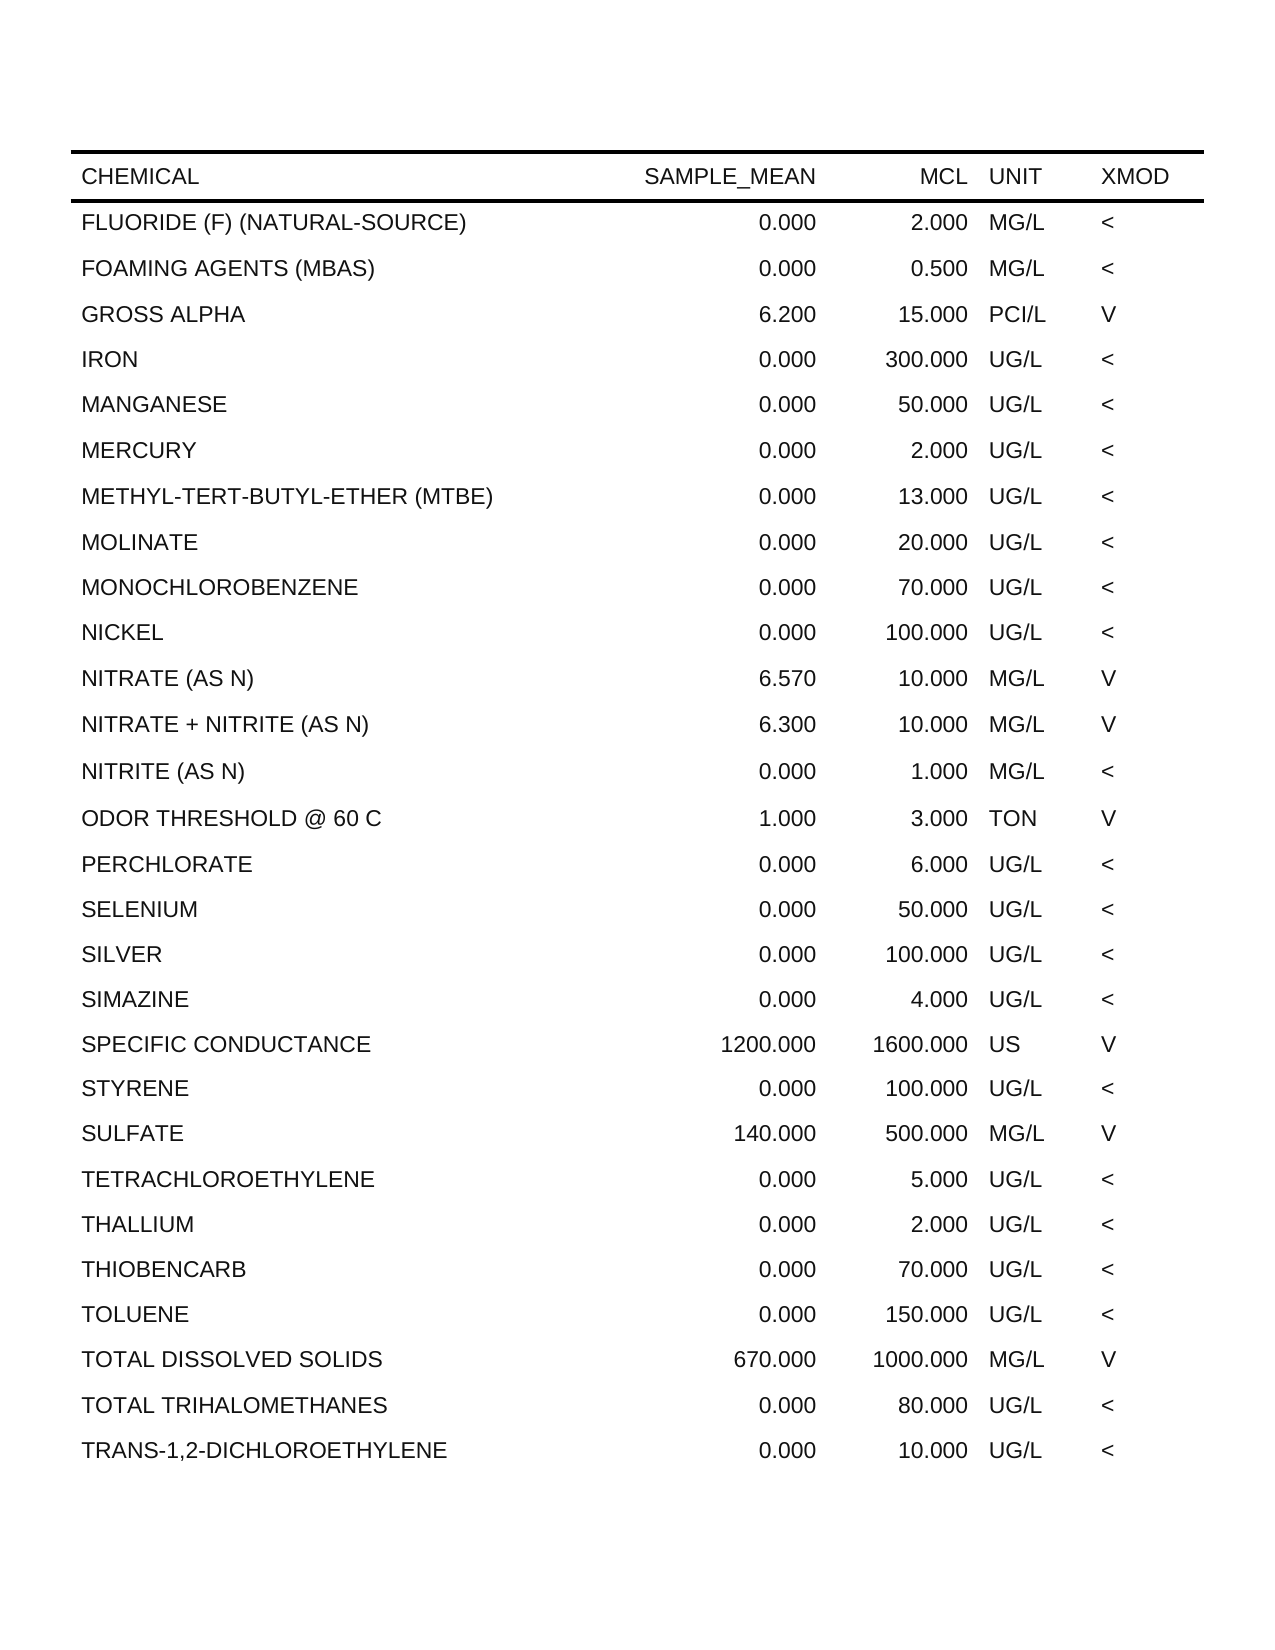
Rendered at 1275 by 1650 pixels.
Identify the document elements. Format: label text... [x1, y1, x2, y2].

table_cell MG/L [978, 245, 1090, 292]
table_cell UG/L [978, 1247, 1090, 1292]
table_cell < [1090, 1156, 1204, 1201]
table_cell 0.000 [614, 748, 826, 794]
table_cell UG/L [978, 977, 1090, 1022]
table_cell < [1090, 1247, 1204, 1292]
table_cell 500.000 [826, 1111, 978, 1156]
table_cell 0.000 [614, 1382, 826, 1427]
table_cell < [1090, 1066, 1204, 1111]
table_cell 0.000 [614, 1066, 826, 1111]
table_cell V [1090, 1111, 1204, 1156]
table_cell 0.000 [614, 473, 826, 519]
table_cell 0.500 [826, 245, 978, 292]
table_cell < [1090, 841, 1204, 887]
table_cell 10.000 [826, 701, 978, 748]
table_cell 80.000 [826, 1382, 978, 1427]
table_cell UG/L [978, 887, 1090, 932]
table_cell 100.000 [826, 1066, 978, 1111]
table_cell UG/L [978, 1156, 1090, 1201]
table_cell 0.000 [614, 1156, 826, 1201]
table_cell V [1090, 794, 1204, 841]
table_cell MG/L [978, 701, 1090, 748]
table_cell 100.000 [826, 610, 978, 655]
table_cell 100.000 [826, 932, 978, 977]
table_cell FOAMING AGENTS (MBAS) [71, 245, 614, 292]
table_cell NICKEL [71, 610, 614, 655]
table_cell 0.000 [614, 337, 826, 382]
table_cell < [1090, 748, 1204, 794]
table_cell V [1090, 701, 1204, 748]
table_cell TOTAL TRIHALOMETHANES [71, 1382, 614, 1427]
table_cell MG/L [978, 655, 1090, 701]
table_cell MG/L [978, 1337, 1090, 1382]
table_cell 0.000 [614, 564, 826, 609]
table_cell V [1090, 1022, 1204, 1066]
table_cell < [1090, 427, 1204, 472]
table_cell PCI/L [978, 292, 1090, 337]
table_cell < [1090, 519, 1204, 564]
table_cell < [1090, 1201, 1204, 1247]
table_cell ODOR THRESHOLD @ 60 C [71, 794, 614, 841]
table_cell 6.000 [826, 841, 978, 887]
table_cell 0.000 [614, 427, 826, 472]
table_cell < [1090, 977, 1204, 1022]
table_cell 5.000 [826, 1156, 978, 1201]
table_cell 70.000 [826, 1247, 978, 1292]
table_cell < [1090, 564, 1204, 609]
table_cell < [1090, 245, 1204, 292]
table_cell < [1090, 382, 1204, 427]
table_cell 0.000 [614, 1247, 826, 1292]
table_cell < [1090, 887, 1204, 932]
table_cell MG/L [978, 748, 1090, 794]
table_cell UG/L [978, 1066, 1090, 1111]
table_cell UG/L [978, 932, 1090, 977]
table_cell < [1090, 1382, 1204, 1427]
table_cell 2.000 [826, 427, 978, 472]
table_cell PERCHLORATE [71, 841, 614, 887]
table_cell 4.000 [826, 977, 978, 1022]
table_cell 1.000 [826, 748, 978, 794]
table_cell 0.000 [614, 1201, 826, 1247]
table_cell UG/L [978, 1292, 1090, 1337]
table_cell 0.000 [614, 841, 826, 887]
table_cell 0.000 [614, 1428, 826, 1473]
table_cell METHYL-TERT-BUTYL-ETHER (MTBE) [71, 473, 614, 519]
table_cell IRON [71, 337, 614, 382]
table_cell 0.000 [614, 610, 826, 655]
table_cell < [1090, 1292, 1204, 1337]
table_cell SELENIUM [71, 887, 614, 932]
table_cell 2.000 [826, 203, 978, 245]
table_cell < [1090, 610, 1204, 655]
table_cell UG/L [978, 564, 1090, 609]
table_cell 140.000 [614, 1111, 826, 1156]
table_cell FLUORIDE (F) (NATURAL-SOURCE) [71, 203, 614, 245]
table_cell 2.000 [826, 1201, 978, 1247]
table_cell 1000.000 [826, 1337, 978, 1382]
table_cell NITRITE (AS N) [71, 748, 614, 794]
table_cell UG/L [978, 1382, 1090, 1427]
table_cell NITRATE + NITRITE (AS N) [71, 701, 614, 748]
table_header UNIT [978, 154, 1090, 198]
table_header CHEMICAL [71, 154, 614, 198]
table_cell 0.000 [614, 245, 826, 292]
table_cell UG/L [978, 519, 1090, 564]
table_header SAMPLE_MEAN [614, 154, 826, 198]
table_cell < [1090, 932, 1204, 977]
table_cell 0.000 [614, 519, 826, 564]
table_cell 3.000 [826, 794, 978, 841]
table_cell V [1090, 655, 1204, 701]
table_cell 20.000 [826, 519, 978, 564]
table_cell TOLUENE [71, 1292, 614, 1337]
table_cell 10.000 [826, 655, 978, 701]
table_cell < [1090, 337, 1204, 382]
table_cell MONOCHLOROBENZENE [71, 564, 614, 609]
table_cell 13.000 [826, 473, 978, 519]
table_cell SULFATE [71, 1111, 614, 1156]
table_cell STYRENE [71, 1066, 614, 1111]
table_cell 0.000 [614, 382, 826, 427]
table_cell 670.000 [614, 1337, 826, 1382]
table_cell < [1090, 203, 1204, 245]
table_cell UG/L [978, 841, 1090, 887]
table_header MCL [826, 154, 978, 198]
table_cell 150.000 [826, 1292, 978, 1337]
table_cell UG/L [978, 610, 1090, 655]
table_cell THIOBENCARB [71, 1247, 614, 1292]
table_cell 0.000 [614, 887, 826, 932]
table_cell 50.000 [826, 382, 978, 427]
table_cell SIMAZINE [71, 977, 614, 1022]
table_cell 70.000 [826, 564, 978, 609]
table_cell MERCURY [71, 427, 614, 472]
table_cell UG/L [978, 337, 1090, 382]
table_cell 15.000 [826, 292, 978, 337]
table_cell 300.000 [826, 337, 978, 382]
table_cell TETRACHLOROETHYLENE [71, 1156, 614, 1201]
table_cell TRANS-1,2-DICHLOROETHYLENE [71, 1428, 614, 1473]
table_cell UG/L [978, 382, 1090, 427]
table_cell MOLINATE [71, 519, 614, 564]
table_cell 50.000 [826, 887, 978, 932]
table_cell THALLIUM [71, 1201, 614, 1247]
table_cell GROSS ALPHA [71, 292, 614, 337]
table_cell 6.570 [614, 655, 826, 701]
table_cell SPECIFIC CONDUCTANCE [71, 1022, 614, 1066]
table_cell 0.000 [614, 203, 826, 245]
table_cell UG/L [978, 1201, 1090, 1247]
table_header XMOD [1090, 154, 1204, 198]
table_cell UG/L [978, 427, 1090, 472]
table_cell US [978, 1022, 1090, 1066]
table_cell UG/L [978, 473, 1090, 519]
table_cell 10.000 [826, 1428, 978, 1473]
table_cell < [1090, 1428, 1204, 1473]
table_cell 6.200 [614, 292, 826, 337]
table_cell 0.000 [614, 932, 826, 977]
table_cell V [1090, 1337, 1204, 1382]
table_cell SILVER [71, 932, 614, 977]
table_cell UG/L [978, 1428, 1090, 1473]
table_cell MG/L [978, 203, 1090, 245]
table_cell 6.300 [614, 701, 826, 748]
table_cell NITRATE (AS N) [71, 655, 614, 701]
table_cell 1600.000 [826, 1022, 978, 1066]
table_cell 1200.000 [614, 1022, 826, 1066]
table_cell MANGANESE [71, 382, 614, 427]
table_cell 0.000 [614, 1292, 826, 1337]
table_cell TOTAL DISSOLVED SOLIDS [71, 1337, 614, 1382]
table_cell 0.000 [614, 977, 826, 1022]
table_cell 1.000 [614, 794, 826, 841]
table_cell TON [978, 794, 1090, 841]
table_cell < [1090, 473, 1204, 519]
table_cell V [1090, 292, 1204, 337]
table_cell MG/L [978, 1111, 1090, 1156]
